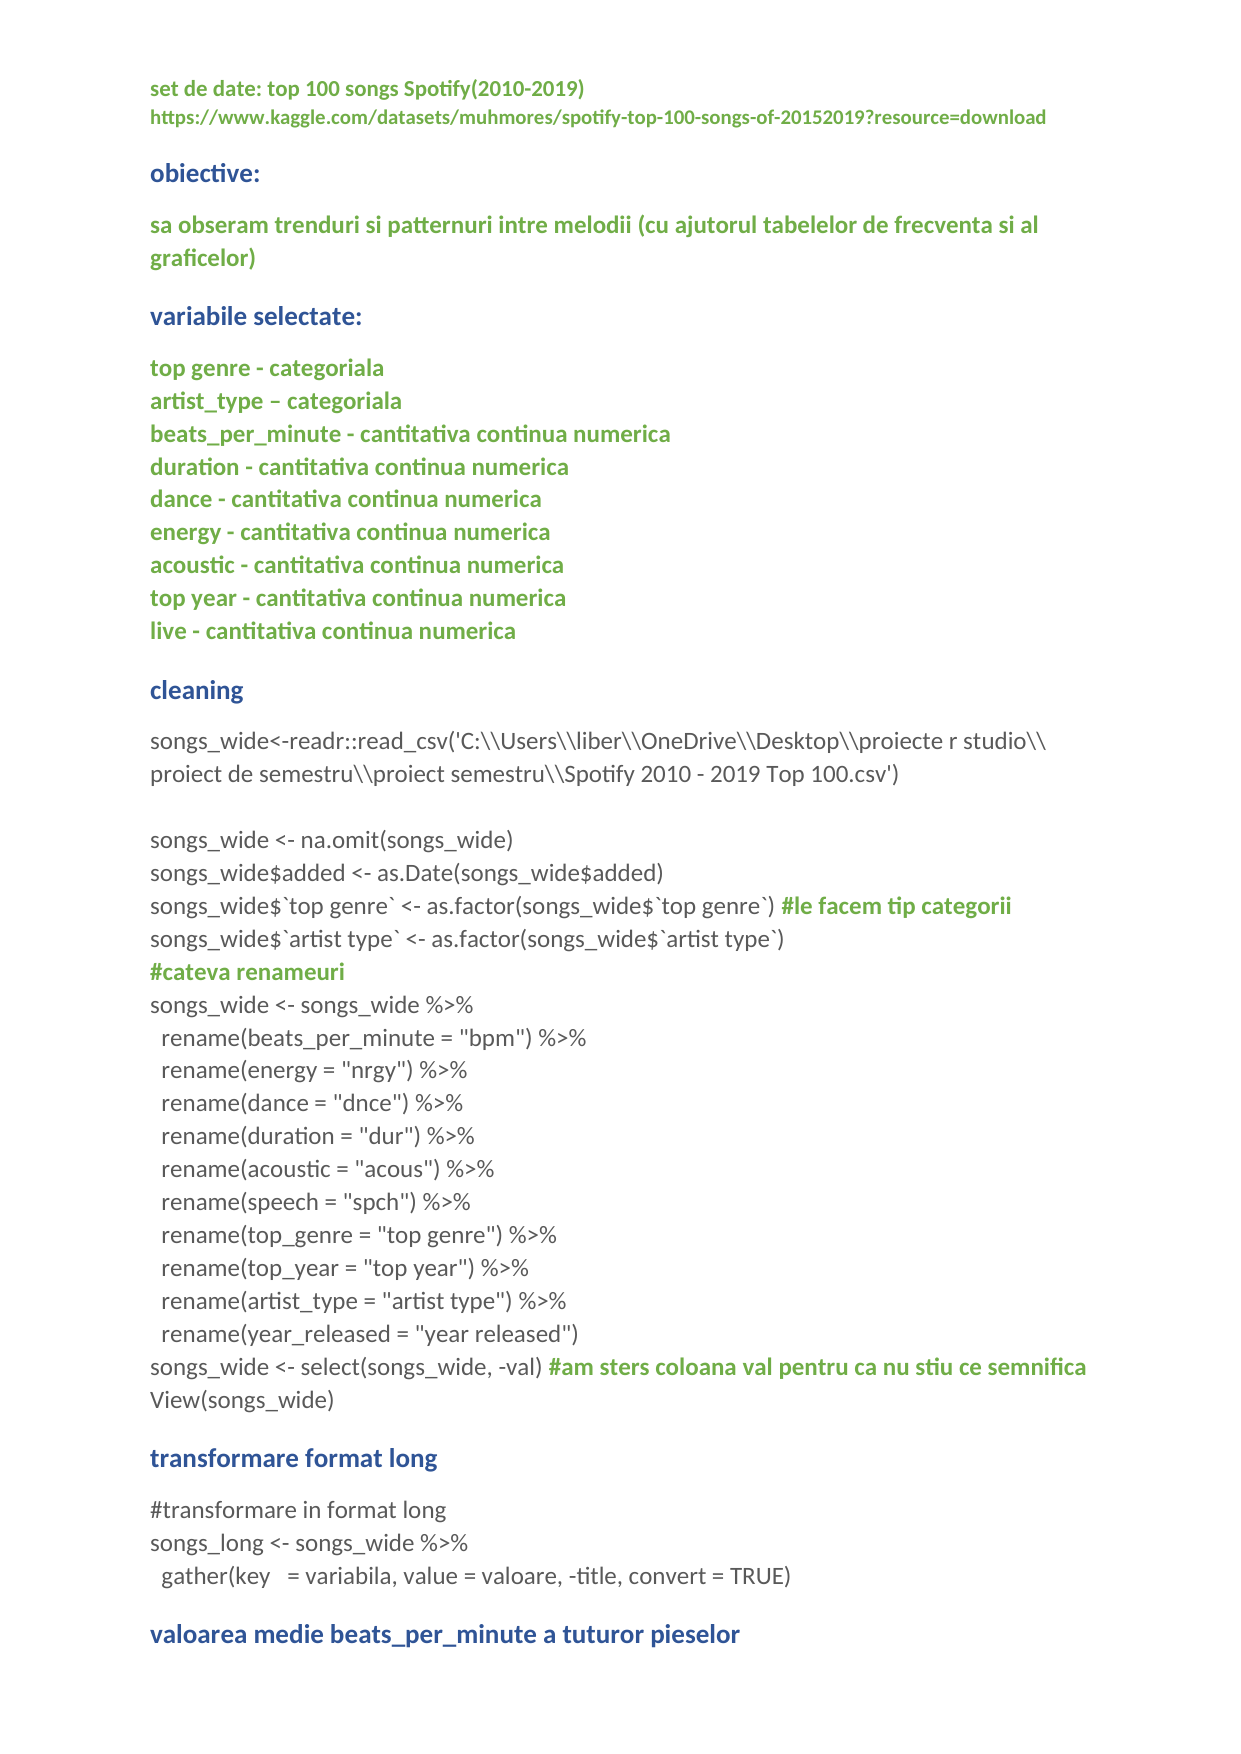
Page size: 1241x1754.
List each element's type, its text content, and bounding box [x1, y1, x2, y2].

text rename(acoustic = "acous") %>% [150, 1153, 1090, 1184]
text set de date: top 100 songs Spotify(2010-2019) [150, 74, 1090, 102]
text top genre - categoriala [150, 352, 1090, 382]
text rename(artist_type = "artist type") %>% [150, 1285, 1090, 1316]
text cleaning [150, 673, 1090, 706]
text rename(year_released = "year released") [150, 1318, 1090, 1348]
text rename(top_genre = "top genre") %>% [150, 1219, 1090, 1250]
text songs_wide<-readr::read_csv('C:\\Users\\liber\\OneDrive\\Desktop\\proiecte r studio\\proiect de semestru\\proiect semestru\\Spotify 2010 - 2019 Top 100.csv') [150, 725, 1090, 789]
text rename(energy = "nrgy") %>% [150, 1054, 1090, 1085]
text duration - cantitativa continua numerica [150, 451, 1090, 481]
text #transformare in format long [150, 1494, 1090, 1524]
text rename(top_year = "top year") %>% [150, 1252, 1090, 1283]
text rename(dance = "dnce") %>% [150, 1087, 1090, 1118]
text beats_per_minute - cantitativa continua numerica [150, 418, 1090, 448]
text dance - cantitativa continua numerica [150, 483, 1090, 514]
text songs_wide <- na.omit(songs_wide) [150, 824, 1090, 855]
text top year - cantitativa continua numerica [150, 582, 1090, 613]
text gather(key = variabila, value = valoare, -title, convert = TRUE) [150, 1560, 1090, 1590]
text artist_type – categoriala [150, 385, 1090, 415]
text energy - cantitativa continua numerica [150, 516, 1090, 547]
text sa obseram trenduri si patternuri intre melodii (cu ajutorul tabelelor de frecventa si al graficelor) [150, 209, 1090, 272]
text #cateva renameuri [150, 956, 1090, 986]
text https://www.kaggle.com/datasets/muhmores/spotify-top-100-songs-of-20152019?resource=download [150, 104, 1090, 129]
text songs_wide <- songs_wide %>% [150, 989, 1090, 1019]
text rename(beats_per_minute = "bpm") %>% [150, 1022, 1090, 1052]
text View(songs_wide) [150, 1384, 1090, 1414]
text variabile selectate: [150, 299, 1090, 333]
text songs_wide$`top genre` <- as.factor(songs_wide$`top genre`) #le facem tip categorii [150, 890, 1090, 921]
text acoustic - cantitativa continua numerica [150, 549, 1090, 580]
text songs_wide$added <- as.Date(songs_wide$added) [150, 857, 1090, 888]
text rename(duration = "dur") %>% [150, 1120, 1090, 1151]
text transformare format long [150, 1442, 1090, 1475]
text songs_wide <- select(songs_wide, -val) #am sters coloana val pentru ca nu stiu ce semnifica [150, 1351, 1090, 1381]
text rename(speech = "spch") %>% [150, 1186, 1090, 1217]
text live - cantitativa continua numerica [150, 615, 1090, 646]
text valoarea medie beats_per_minute a tuturor pieselor [150, 1618, 1090, 1651]
text songs_wide$`artist type` <- as.factor(songs_wide$`artist type`) [150, 923, 1090, 953]
text songs_long <- songs_wide %>% [150, 1527, 1090, 1557]
text obiective: [150, 156, 1090, 189]
